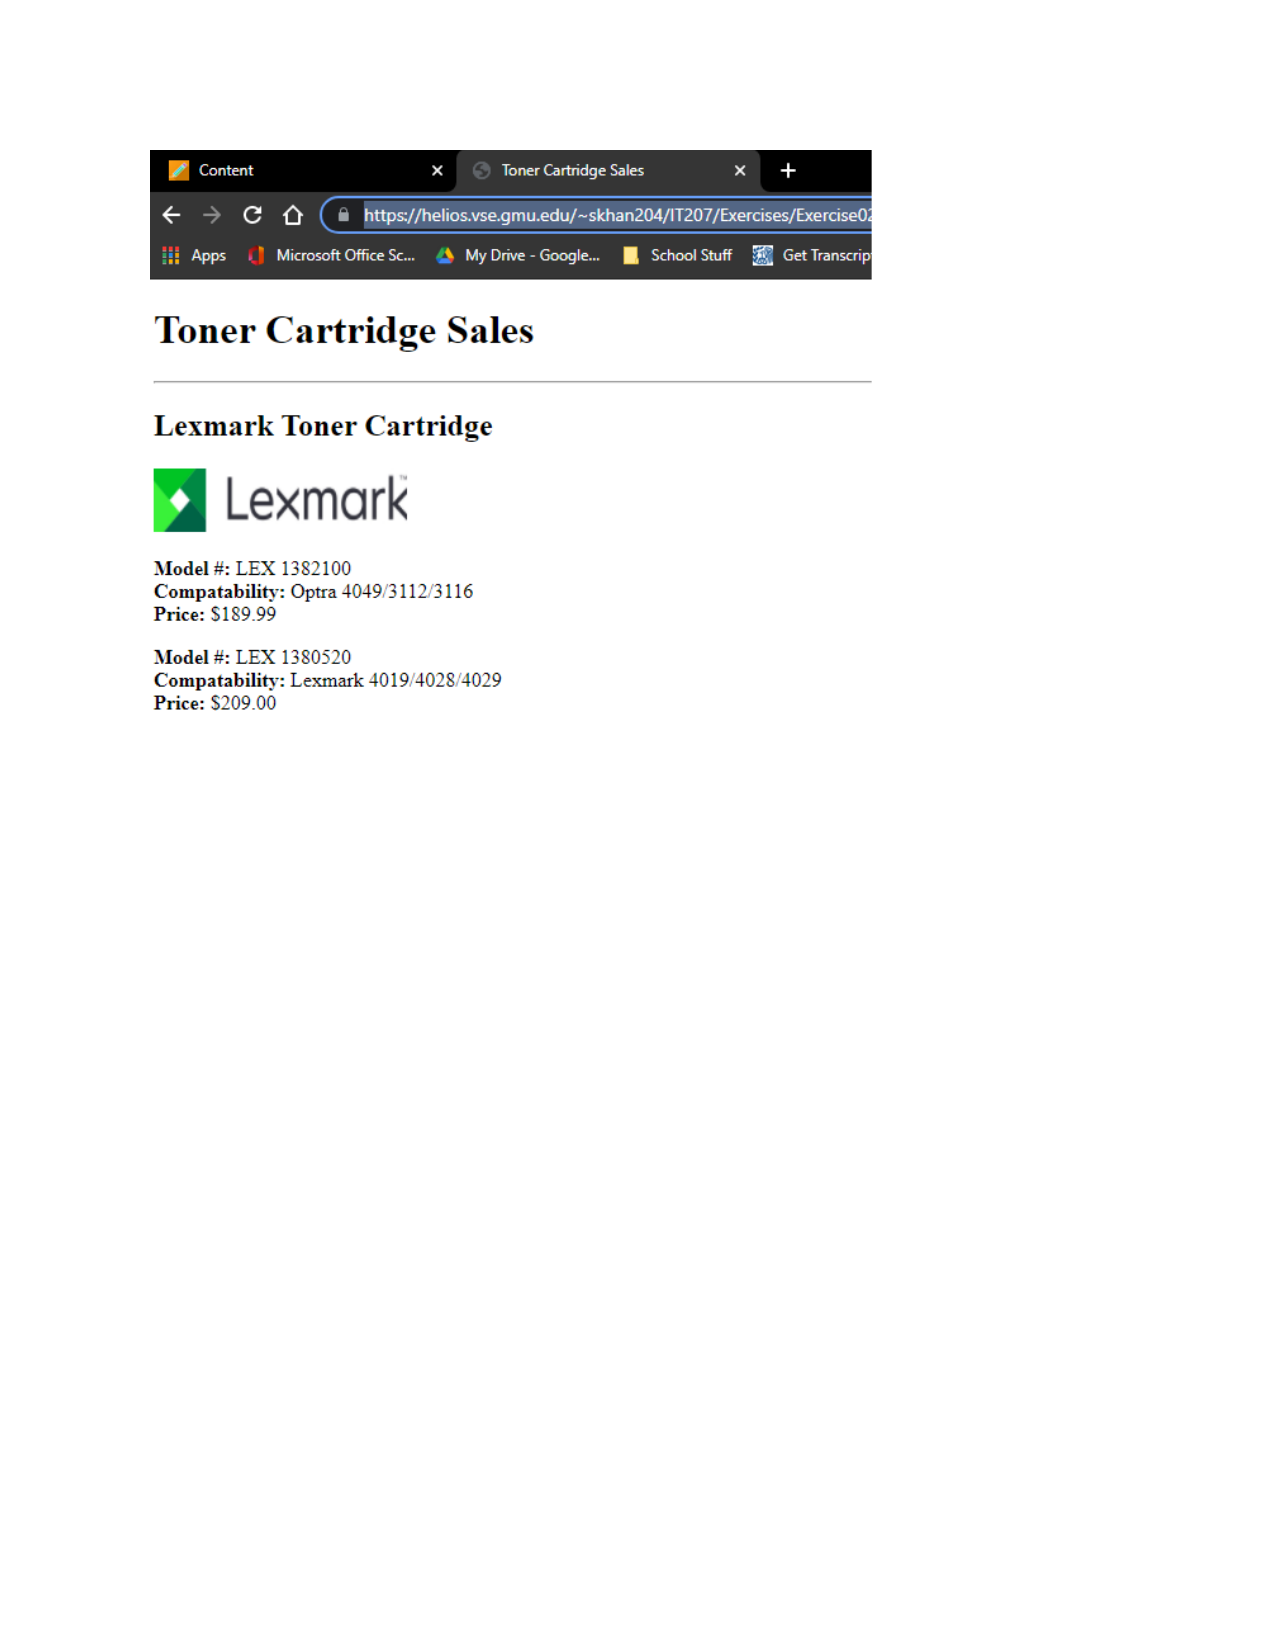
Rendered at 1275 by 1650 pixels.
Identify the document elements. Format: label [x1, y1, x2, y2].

picture [150, 150, 872, 801]
